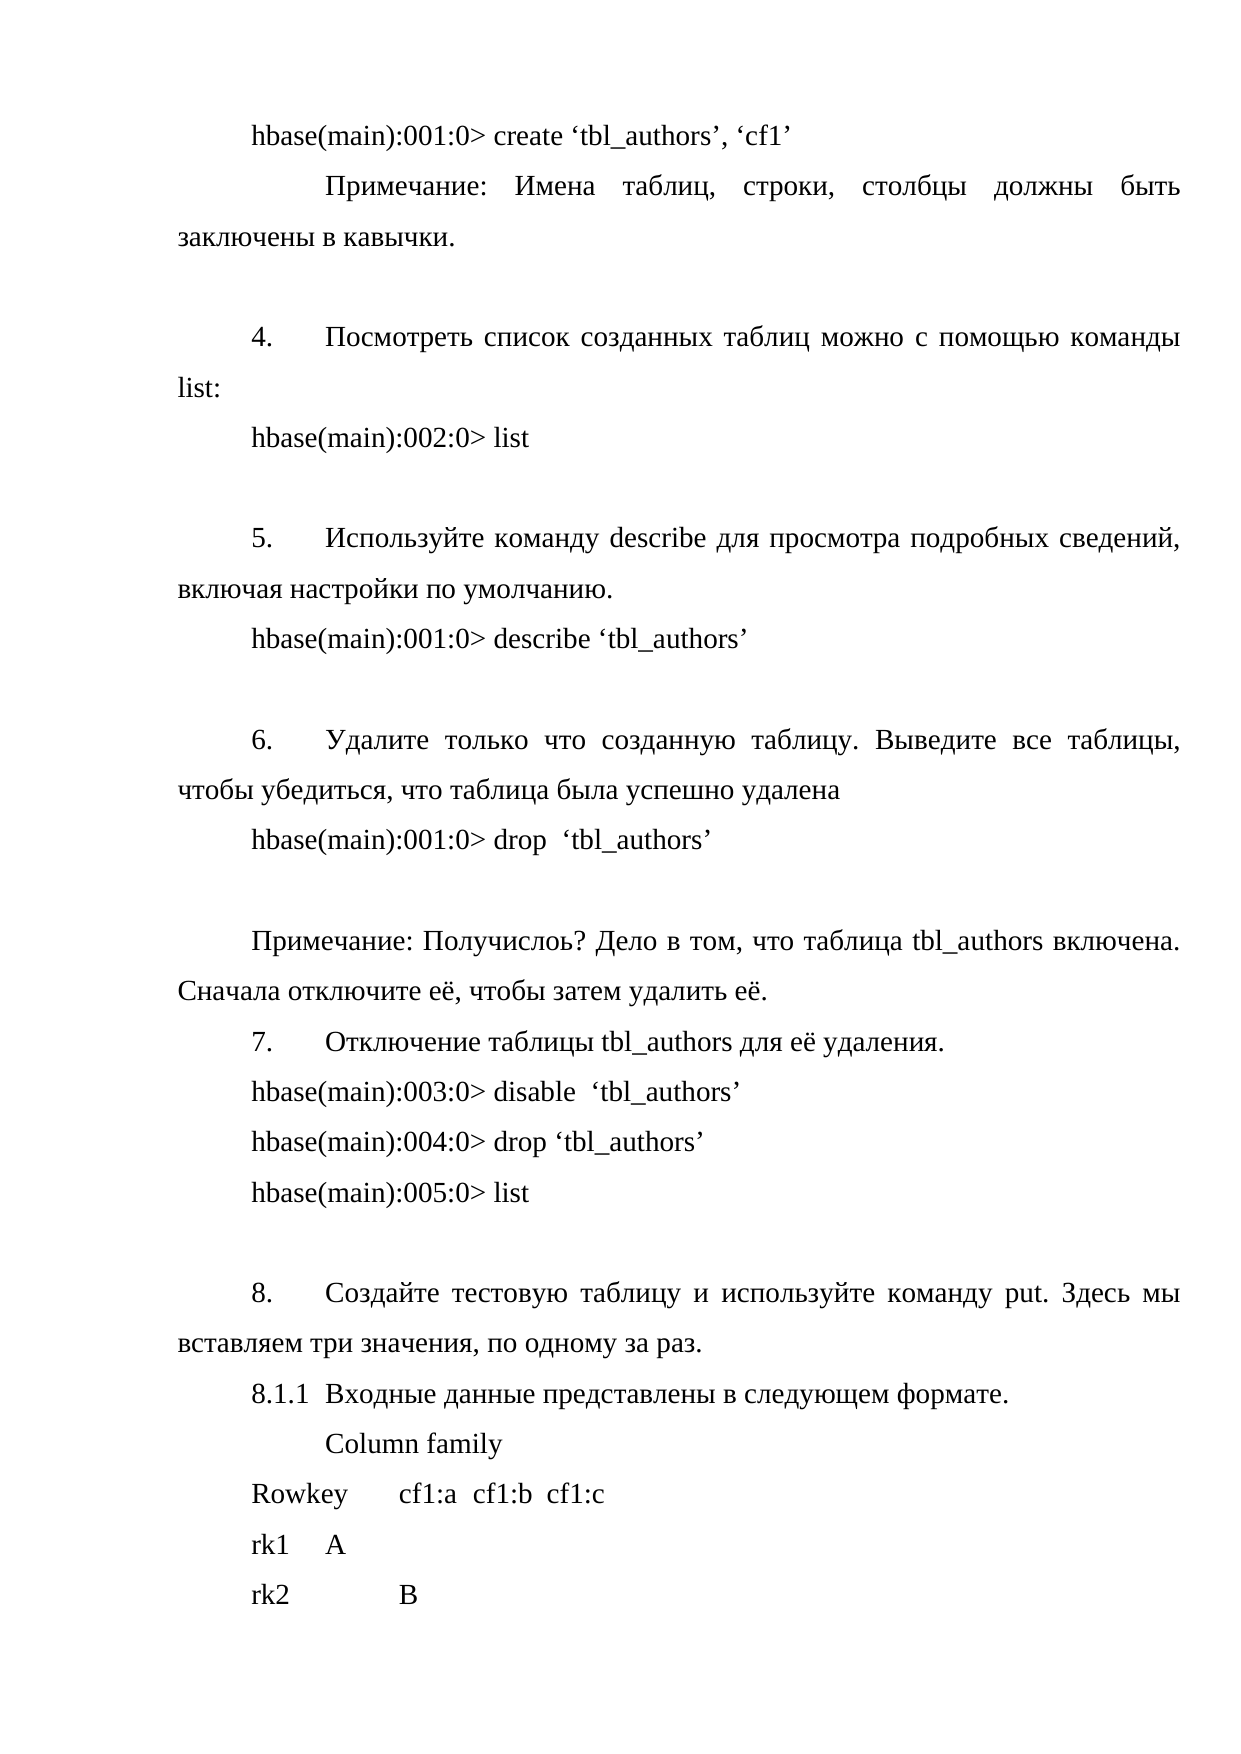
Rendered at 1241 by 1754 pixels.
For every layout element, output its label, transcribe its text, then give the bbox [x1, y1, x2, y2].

text hbase(main):005:0> list [177, 1175, 1181, 1208]
text Rowkey cf1:a cf1:b cf1:c [177, 1477, 1181, 1510]
text Примечание: Получислоь? Дело в том, что таблица tbl_authors включена. Сначала отключите её, чтобы затем удалить её. [177, 923, 1181, 1007]
text 5. Используйте команду describe для просмотра подробных сведений, включая настройки по умолчанию. [177, 521, 1181, 604]
text 6. Удалите только что созданную таблицу. Выведите все таблицы, чтобы убедиться, что таблица была успешно удалена [177, 722, 1181, 806]
text Примечание: Имена таблиц, строки, столбцы должны быть заключены в кавычки. [177, 168, 1181, 252]
text 4. Посмотреть список созданных таблиц можно с помощью команды list: [177, 319, 1181, 403]
text rk2 B [177, 1577, 1181, 1611]
text hbase(main):001:0> describe ‘tbl_authors’ [177, 621, 1181, 655]
text rk1 A [177, 1527, 1181, 1560]
text hbase(main):004:0> drop ‘tbl_authors’ [177, 1124, 1181, 1158]
text hbase(main):001:0> drop ‘tbl_authors’ [177, 822, 1181, 856]
text hbase(main):001:0> create ‘tbl_authors’, ‘cf1’ [177, 118, 1181, 152]
text 8.1.1 Входные данные представлены в следующем формате. [177, 1376, 1181, 1409]
text hbase(main):002:0> list [177, 420, 1181, 453]
text Column family [177, 1426, 1181, 1460]
text hbase(main):003:0> disable ‘tbl_authors’ [177, 1074, 1181, 1108]
text 8. Создайте тестовую таблицу и используйте команду put. Здесь мы вставляем три значения, по одному за раз. [177, 1275, 1181, 1359]
text 7. Отключение таблицы tbl_authors для её удаления. [177, 1024, 1181, 1057]
